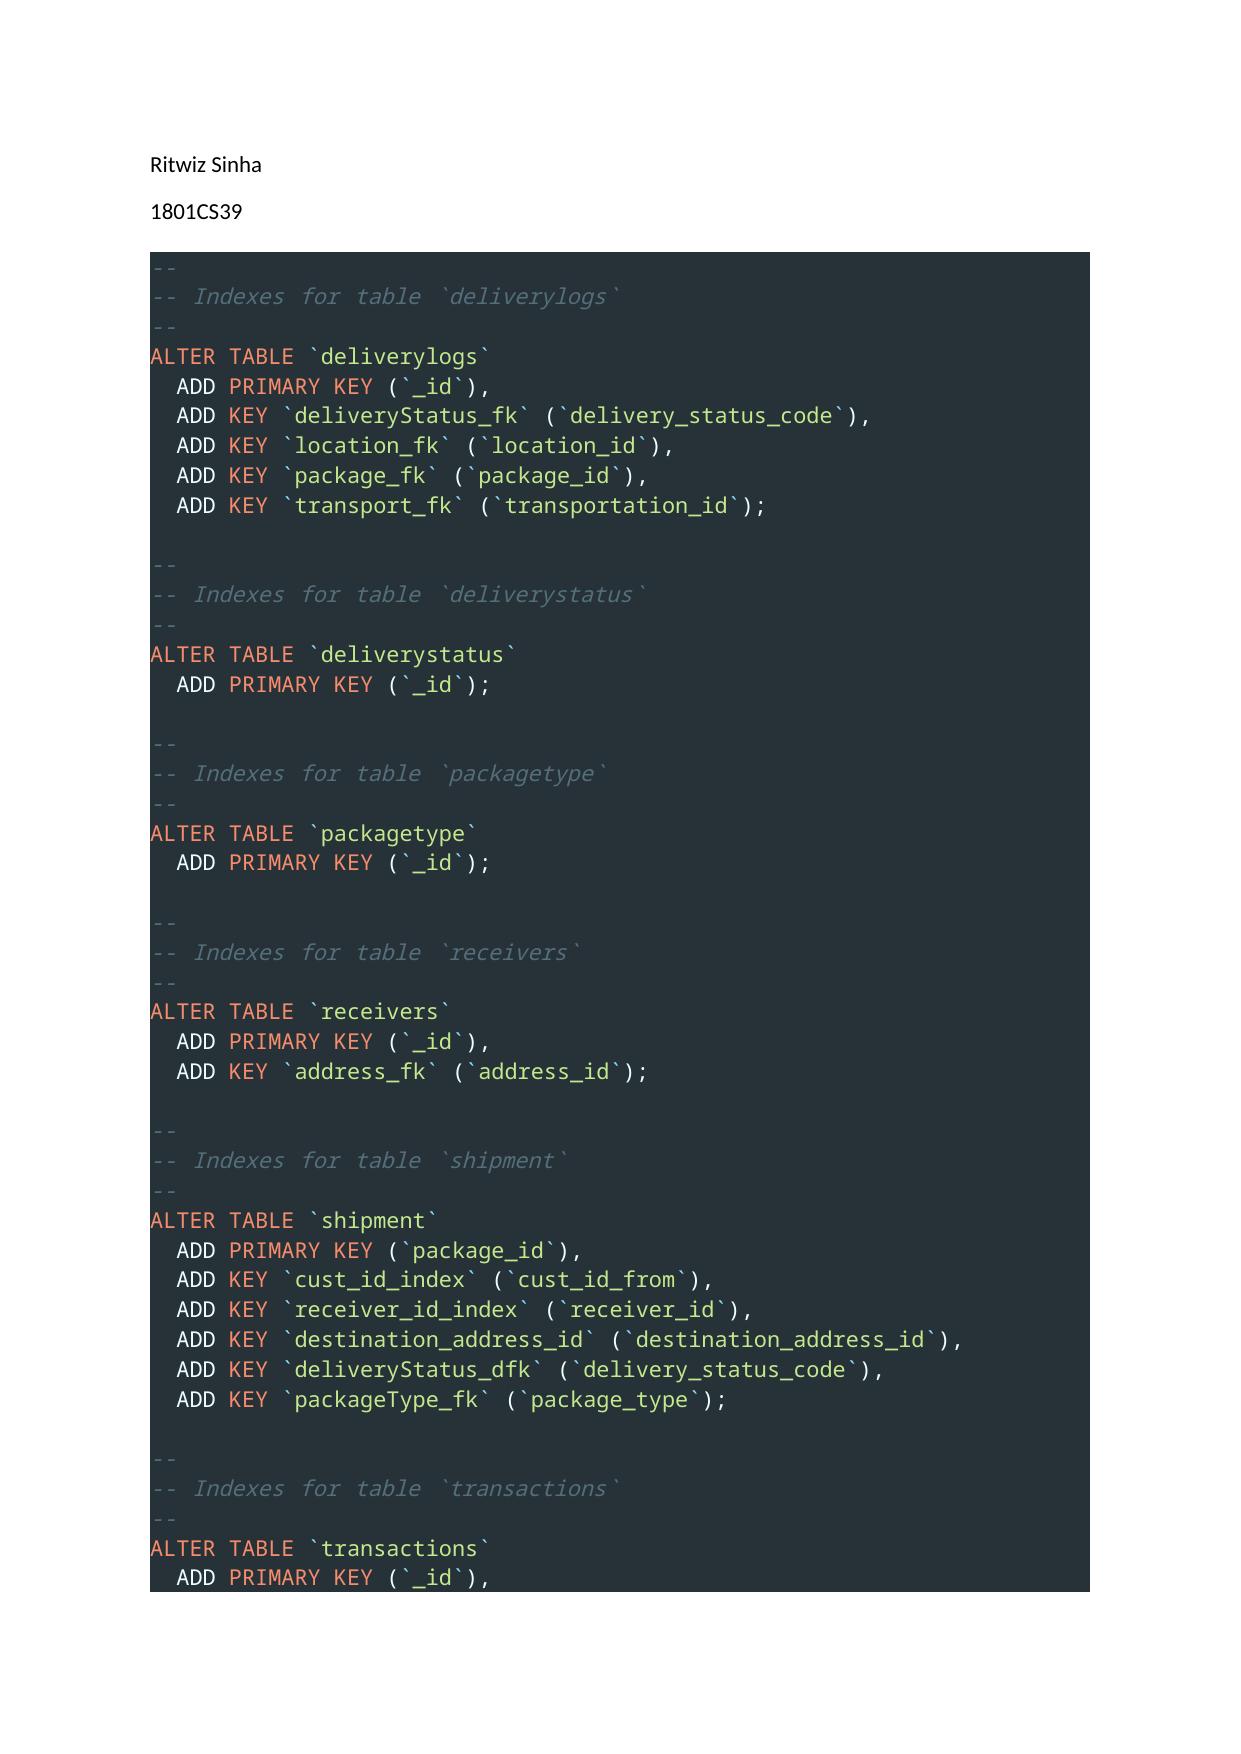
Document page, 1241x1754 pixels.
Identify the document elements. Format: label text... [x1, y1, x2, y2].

text ADD KEY `packageType_fk` (`package_type`); [150, 1384, 1090, 1413]
text ALTER TABLE `deliverylogs` [150, 341, 1090, 371]
text -- [150, 609, 1090, 639]
text -- [150, 549, 1090, 579]
text -- Indexes for table `shipment` [150, 1145, 1090, 1175]
text -- Indexes for table `deliverystatus` [150, 579, 1090, 609]
text -- Indexes for table `deliverylogs` [150, 281, 1090, 311]
text -- [150, 967, 1090, 996]
text ADD PRIMARY KEY (`_id`), [150, 1562, 1090, 1592]
text ALTER TABLE `transactions` [150, 1533, 1090, 1562]
text -- [150, 252, 1090, 281]
text -- Indexes for table `transactions` [150, 1473, 1090, 1503]
text ALTER TABLE `shipment` [150, 1205, 1090, 1235]
text ALTER TABLE `packagetype` [150, 818, 1090, 847]
text -- Indexes for table `packagetype` [150, 758, 1090, 788]
text ADD KEY `address_fk` (`address_id`); [150, 1056, 1090, 1086]
text ADD PRIMARY KEY (`_id`), [150, 371, 1090, 401]
text -- [150, 1116, 1090, 1145]
text ADD KEY `package_fk` (`package_id`), [150, 460, 1090, 490]
text ADD PRIMARY KEY (`_id`), [150, 1026, 1090, 1056]
text -- [150, 1503, 1090, 1533]
text -- [150, 728, 1090, 758]
text ADD KEY `cust_id_index` (`cust_id_from`), [150, 1264, 1090, 1294]
text -- [150, 311, 1090, 341]
text -- [150, 1443, 1090, 1473]
text ALTER TABLE `deliverystatus` [150, 639, 1090, 669]
text ALTER TABLE `receivers` [150, 996, 1090, 1026]
text ADD KEY `location_fk` (`location_id`), [150, 430, 1090, 460]
text ADD PRIMARY KEY (`_id`); [150, 669, 1090, 698]
text -- [150, 907, 1090, 937]
text -- Indexes for table `receivers` [150, 937, 1090, 967]
text ADD KEY `transport_fk` (`transportation_id`); [150, 490, 1090, 520]
text ADD KEY `receiver_id_index` (`receiver_id`), [150, 1294, 1090, 1324]
text -- [150, 1175, 1090, 1205]
text ADD KEY `deliveryStatus_dfk` (`delivery_status_code`), [150, 1354, 1090, 1384]
text ADD KEY `destination_address_id` (`destination_address_id`), [150, 1324, 1090, 1354]
text ADD PRIMARY KEY (`package_id`), [150, 1235, 1090, 1264]
text ADD KEY `deliveryStatus_fk` (`delivery_status_code`), [150, 401, 1090, 430]
text -- [150, 788, 1090, 818]
text ADD PRIMARY KEY (`_id`); [150, 847, 1090, 877]
